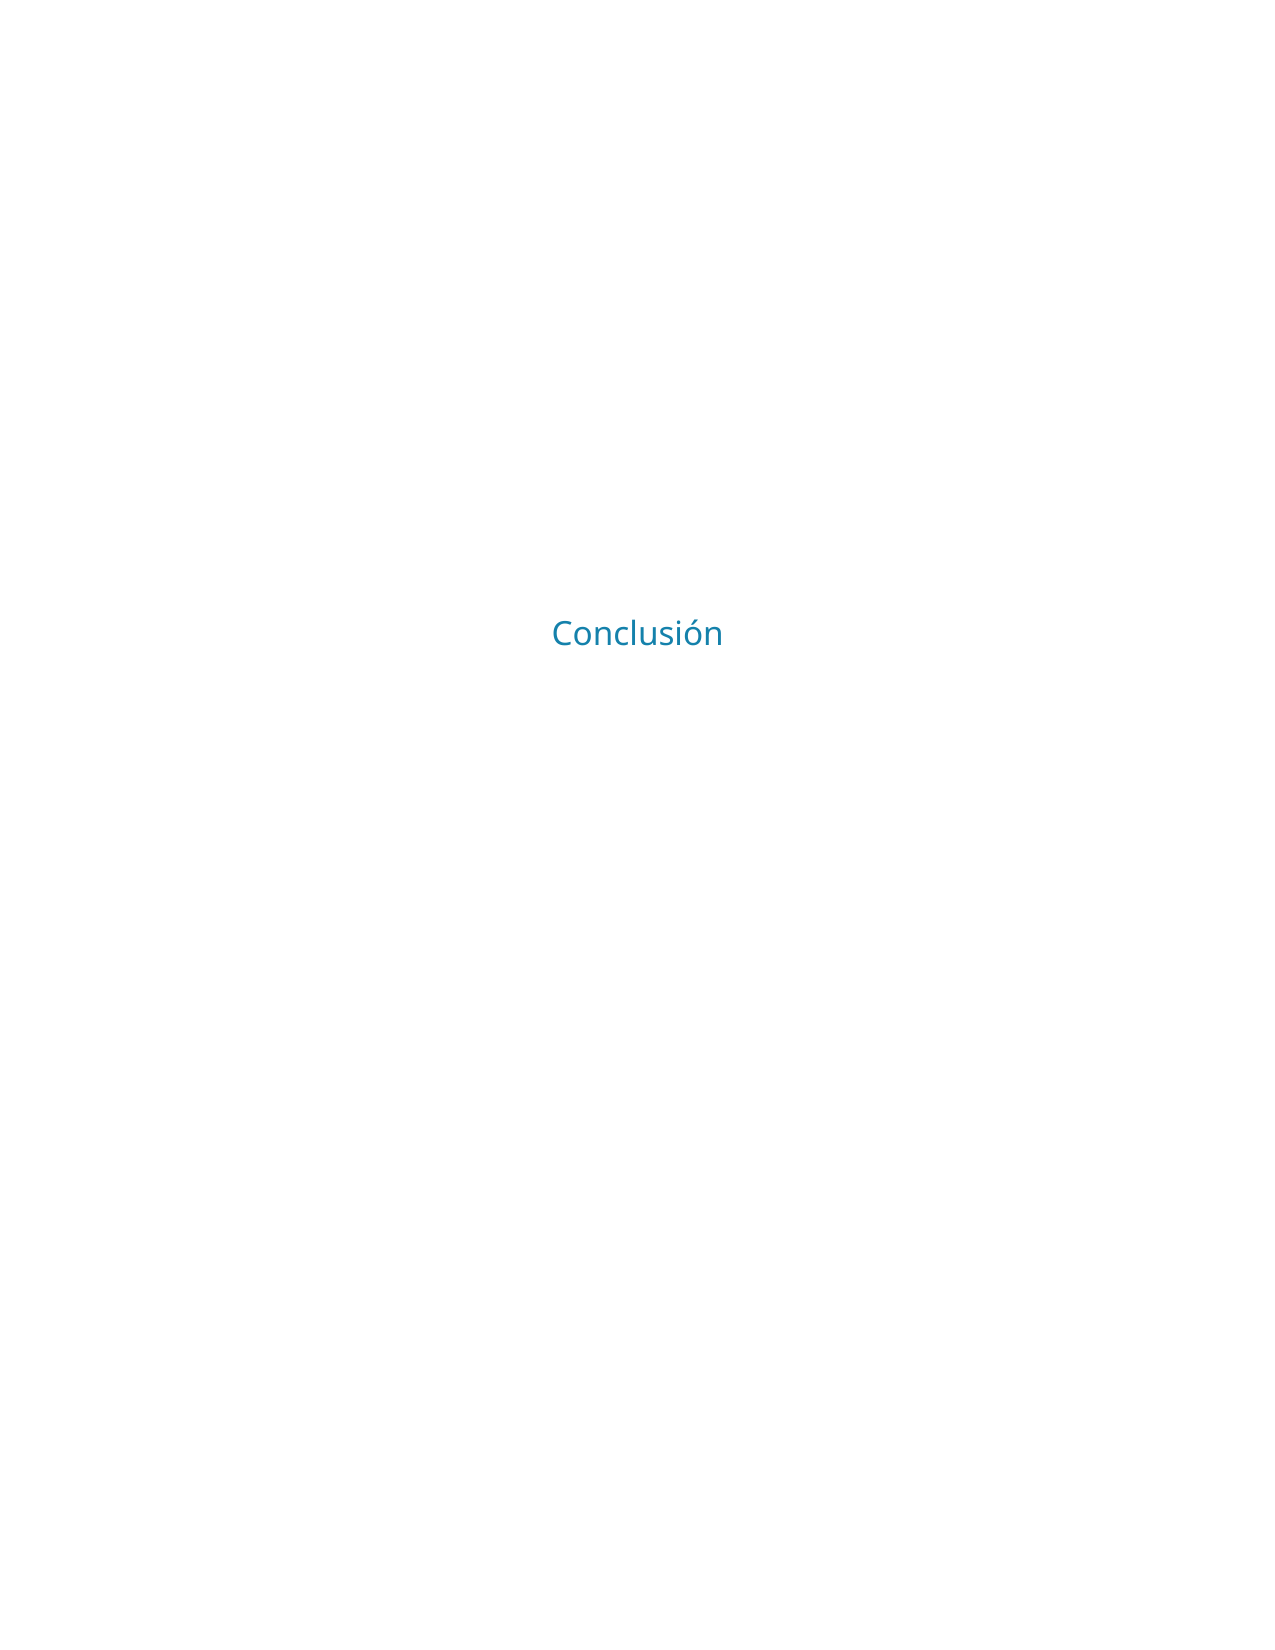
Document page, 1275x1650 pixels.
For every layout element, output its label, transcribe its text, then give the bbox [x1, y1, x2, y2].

subtitle Conclusión [177, 610, 1098, 655]
